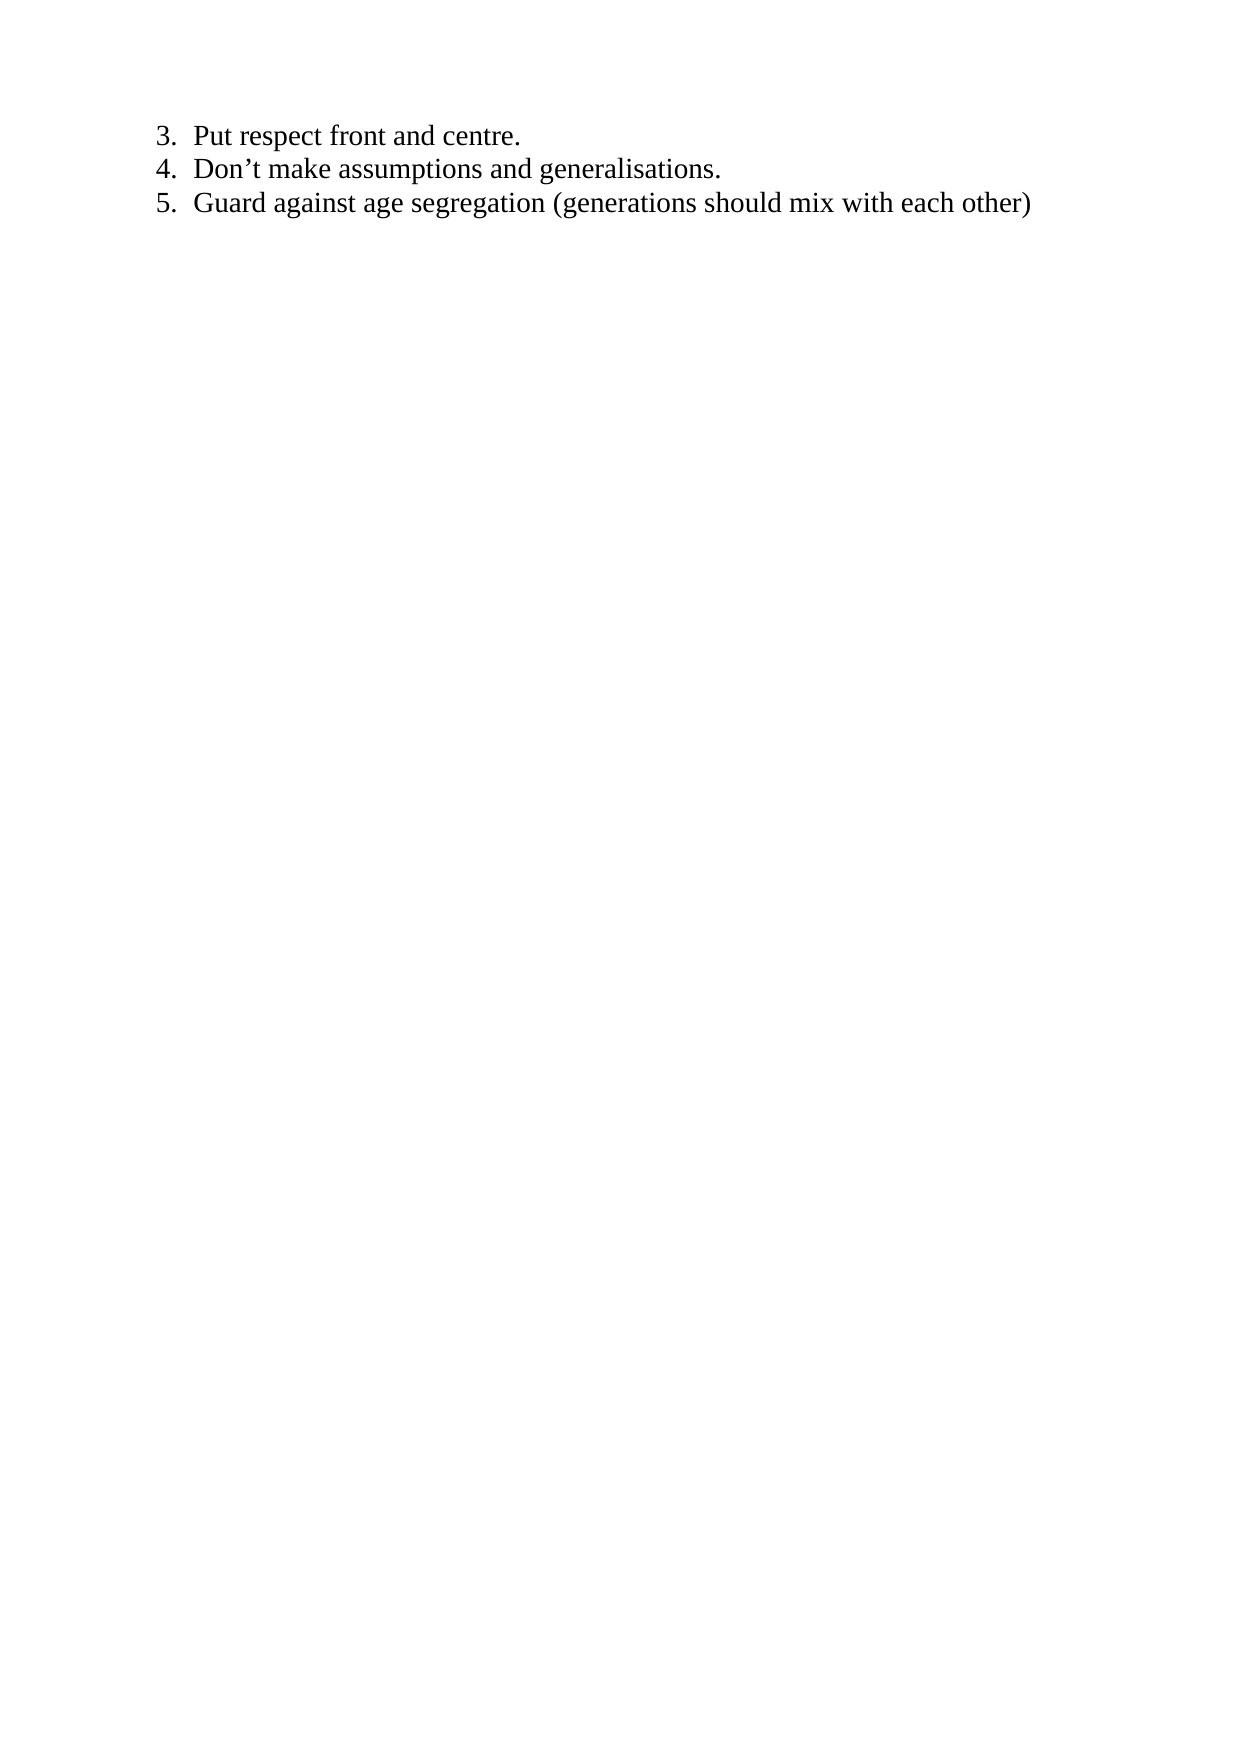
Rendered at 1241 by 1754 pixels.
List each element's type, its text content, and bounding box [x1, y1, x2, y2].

list Put respect front and centre. [156, 118, 1122, 152]
list Guard against age segregation (generations should mix with each other) [156, 185, 1122, 219]
list Don’t make assumptions and generalisations. [156, 152, 1122, 185]
